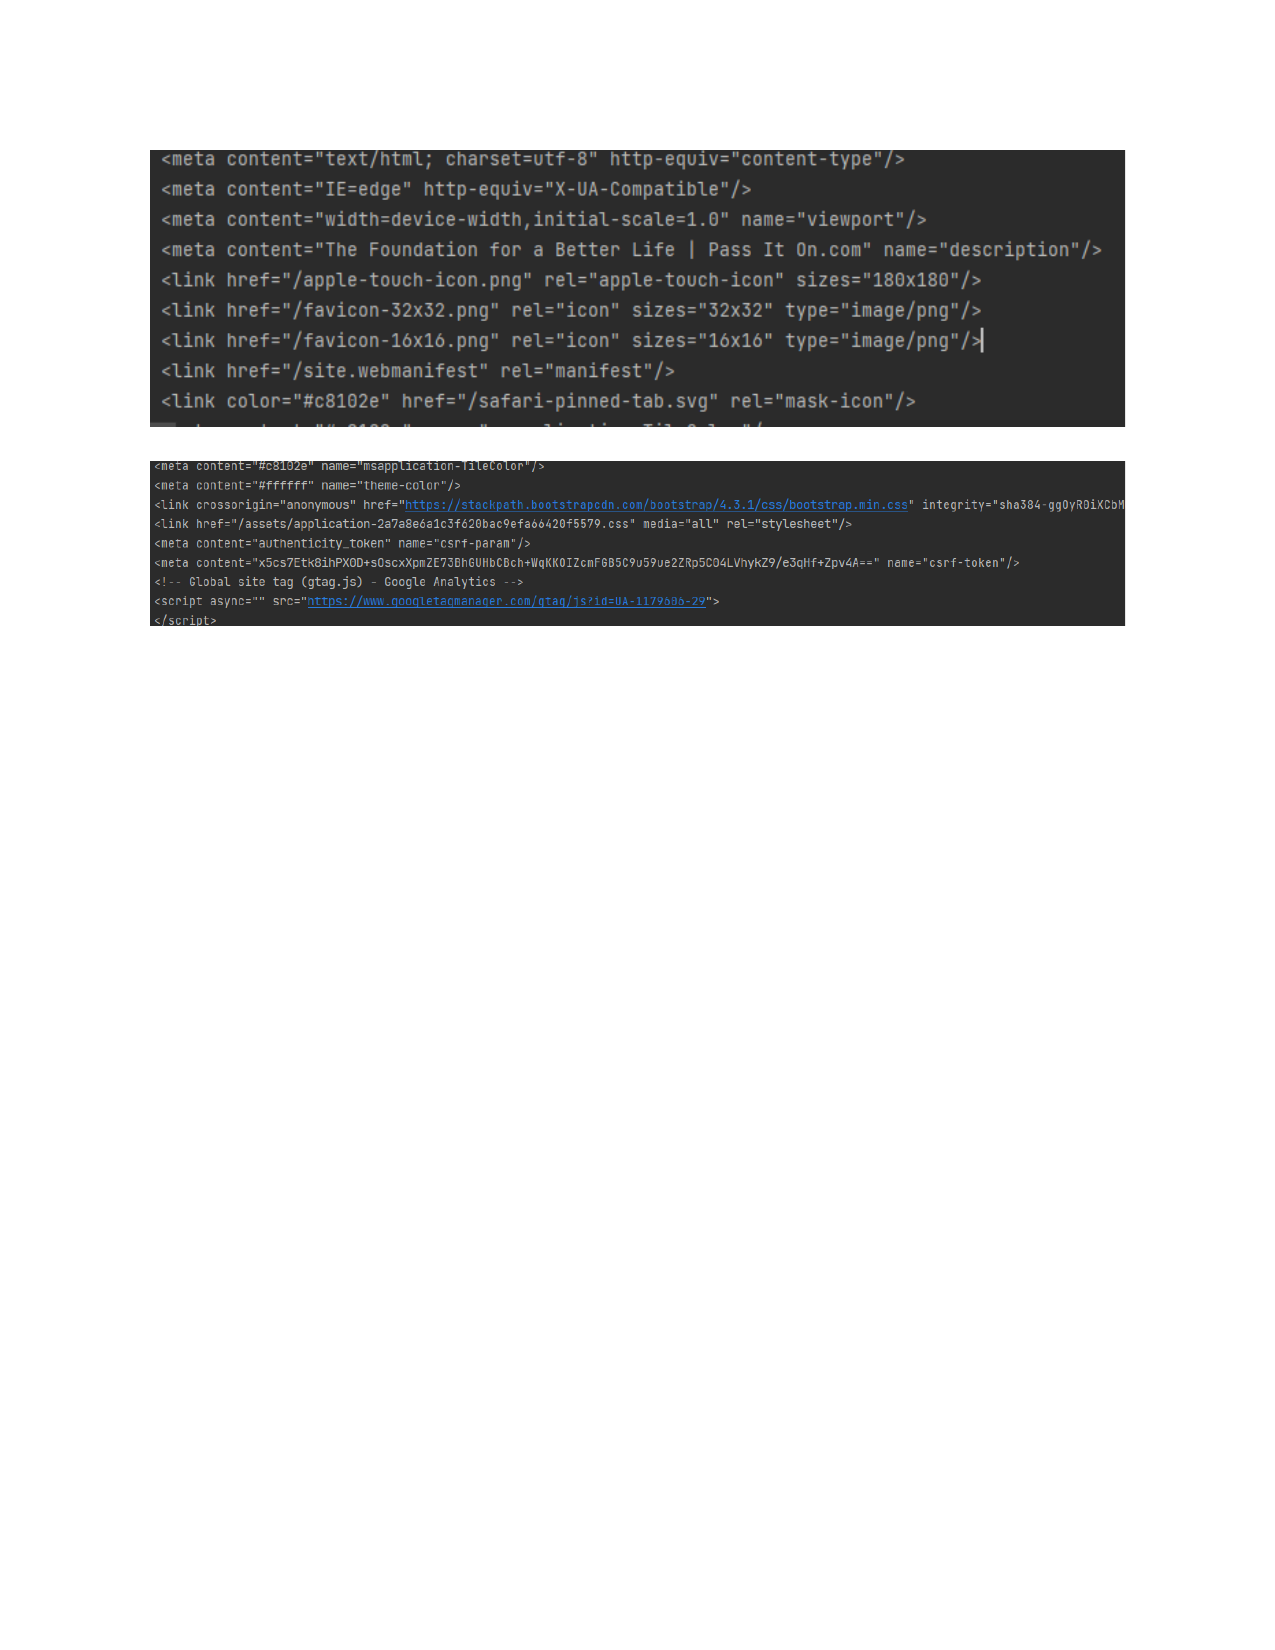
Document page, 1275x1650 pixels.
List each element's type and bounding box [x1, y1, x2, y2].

picture [150, 461, 1125, 626]
picture [150, 150, 1125, 427]
